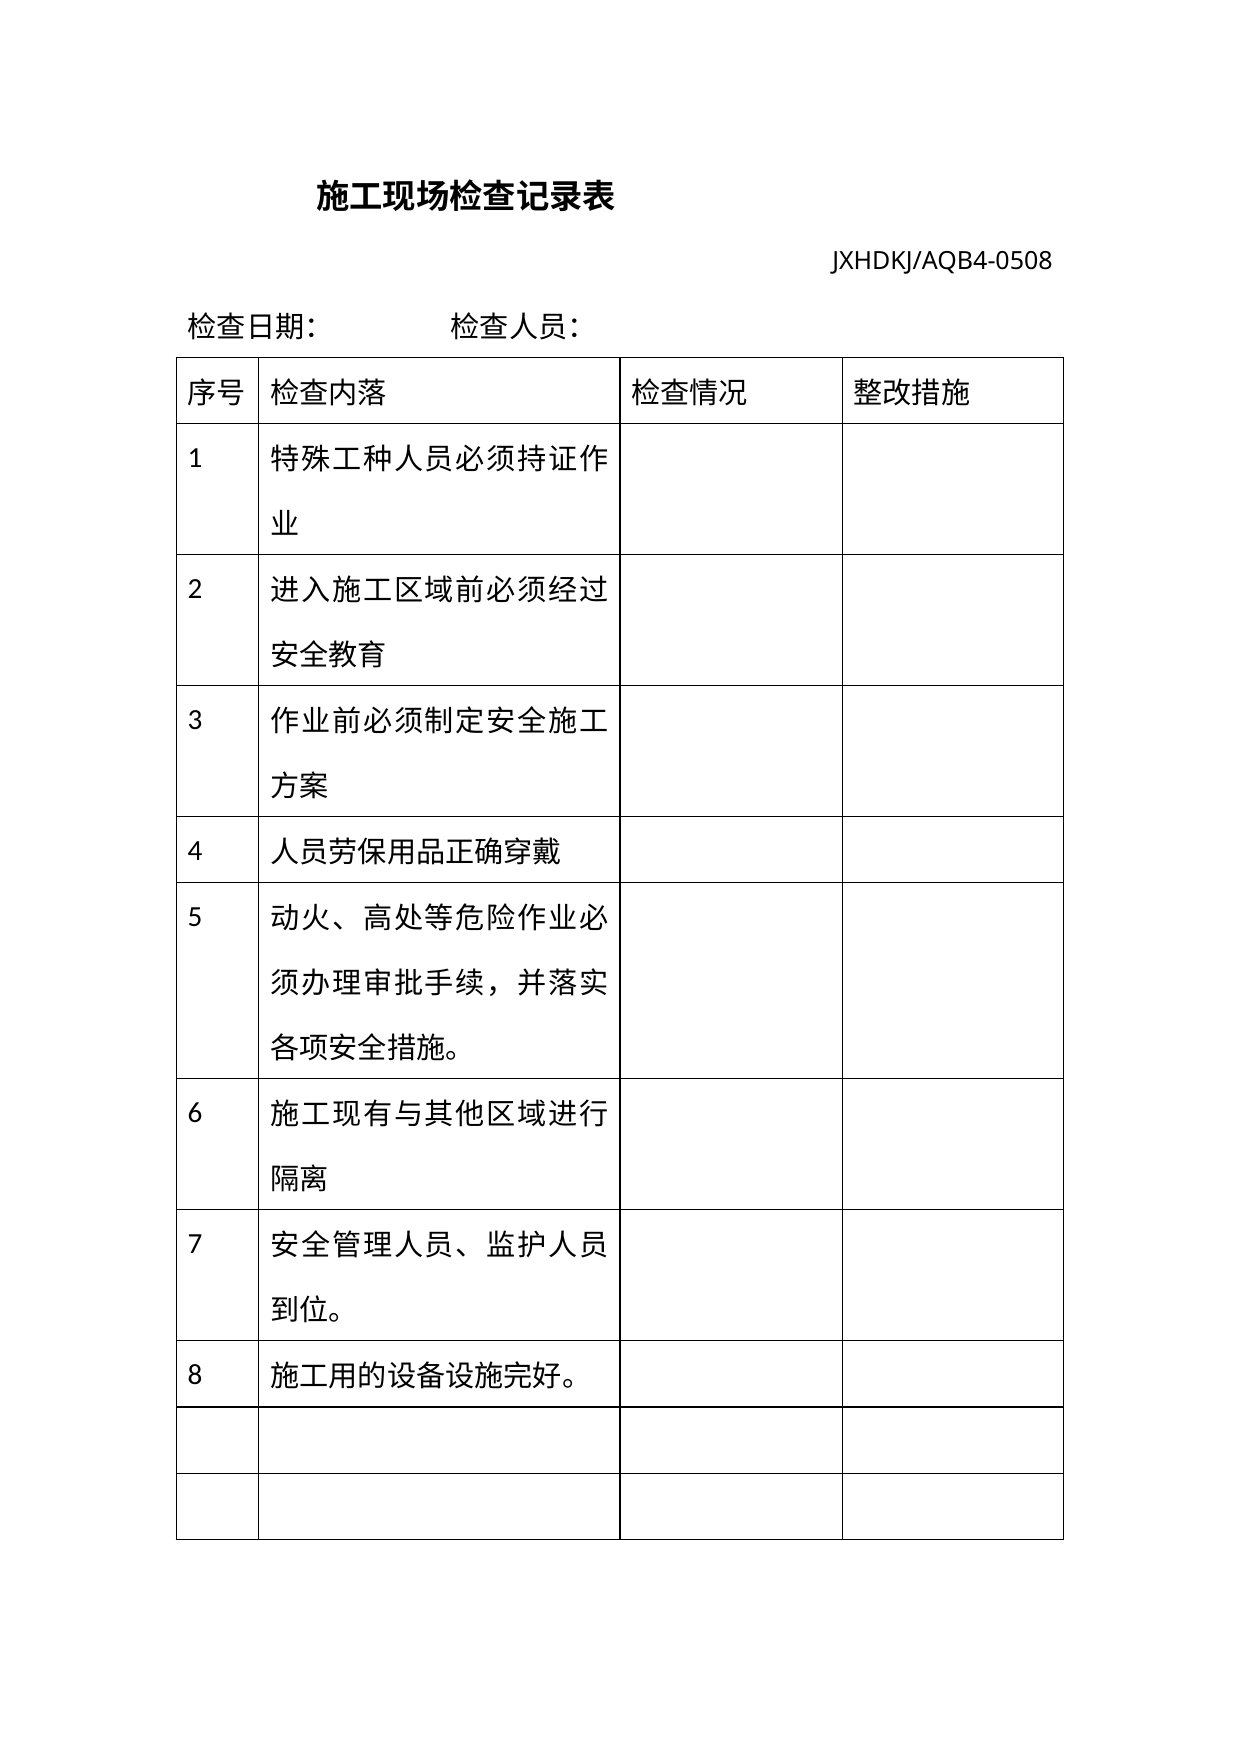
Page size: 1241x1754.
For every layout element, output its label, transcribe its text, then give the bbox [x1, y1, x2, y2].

table_cell [177, 1408, 258, 1472]
table_cell 安全管理人员、监护人员到位。 [259, 1210, 619, 1340]
table_cell [621, 686, 842, 816]
table_cell 人员劳保用品正确穿戴 [259, 817, 619, 882]
table_cell [621, 1079, 842, 1209]
table_cell 4 [177, 817, 258, 882]
table_cell [621, 1210, 842, 1340]
table_cell [621, 424, 842, 554]
table_cell [621, 1341, 842, 1406]
table_cell [843, 1408, 1063, 1472]
table_cell [177, 1474, 258, 1538]
table_cell 6 [177, 1079, 258, 1209]
table_cell [843, 883, 1063, 1078]
table_cell 2 [177, 555, 258, 685]
table_cell 5 [177, 883, 258, 1078]
table_cell [843, 424, 1063, 554]
table_cell [843, 817, 1063, 882]
table_cell [843, 555, 1063, 685]
table_cell 施工现有与其他区域进行隔离 [259, 1079, 619, 1209]
text JXHDKJ/AQB4-0508 [187, 227, 1053, 292]
table_cell [259, 1408, 619, 1472]
table_cell 施工用的设备设施完好。 [259, 1341, 619, 1406]
table_cell 特殊工种人员必须持证作业 [259, 424, 619, 554]
table_cell [843, 1341, 1063, 1406]
table_cell [843, 686, 1063, 816]
table_cell 1 [177, 424, 258, 554]
table_cell 3 [177, 686, 258, 816]
text 施工现场检查记录表 [187, 162, 1053, 227]
table_header 整改措施 [843, 358, 1063, 423]
table_cell [621, 555, 842, 685]
table_cell 进入施工区域前必须经过安全教育 [259, 555, 619, 685]
table_cell [843, 1474, 1063, 1538]
table_cell [621, 883, 842, 1078]
table_cell [259, 1474, 619, 1538]
table_cell 8 [177, 1341, 258, 1406]
table_cell 作业前必须制定安全施工方案 [259, 686, 619, 816]
table_cell 动火、高处等危险作业必须办理审批手续，并落实各项安全措施。 [259, 883, 619, 1078]
table_cell [621, 817, 842, 882]
table_cell [621, 1474, 842, 1538]
table_cell [621, 1408, 842, 1472]
table_cell 7 [177, 1210, 258, 1340]
text 检查日期： 检查人员： [187, 292, 1053, 357]
table_header 检查情况 [621, 358, 842, 423]
table_header 检查内落 [259, 358, 619, 423]
table_header 序号 [177, 358, 258, 423]
table_cell [843, 1210, 1063, 1340]
table_cell [843, 1079, 1063, 1209]
